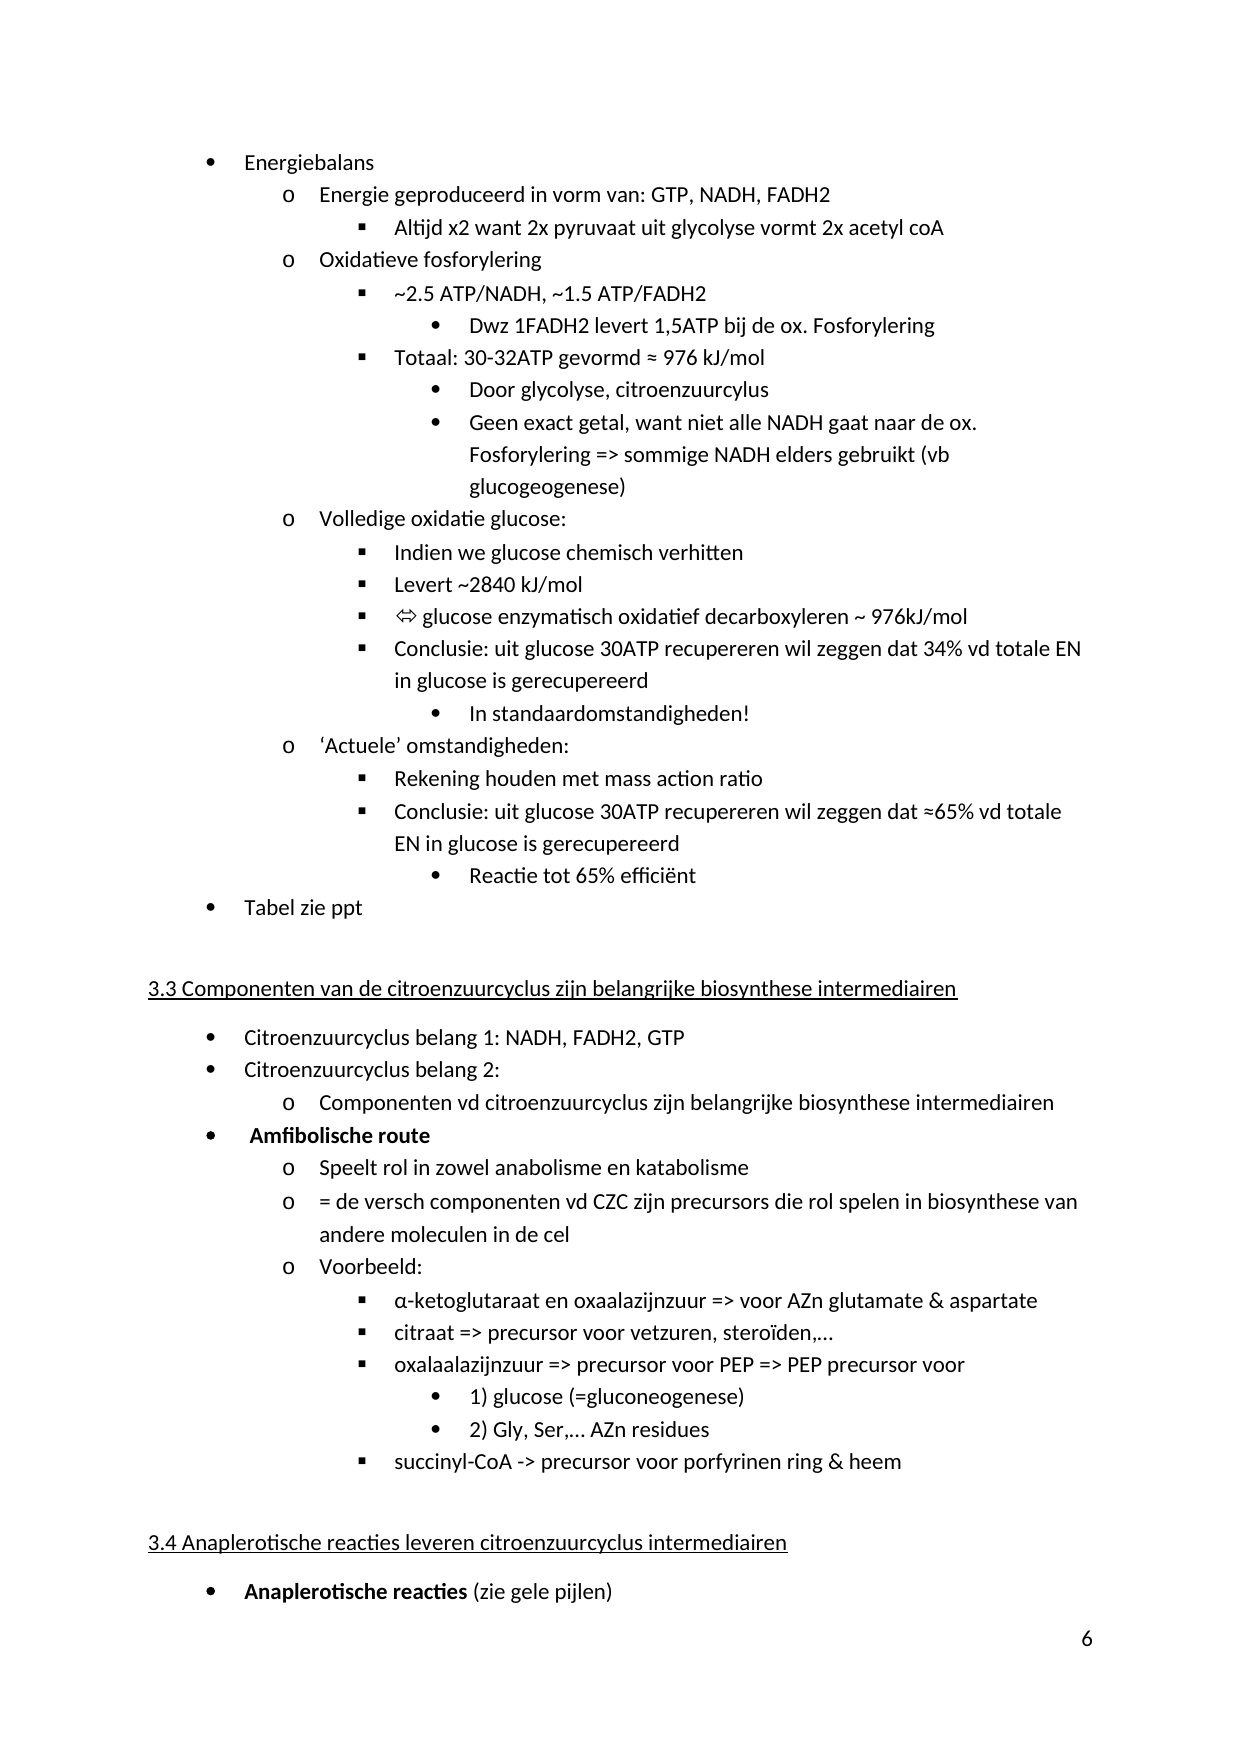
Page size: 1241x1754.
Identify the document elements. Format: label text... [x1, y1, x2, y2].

list Volledige oxidatie glucose: [282, 504, 1093, 533]
list Conclusie: uit glucose 30ATP recupereren wil zeggen dat ≈65% vd totale EN in glucose is gerecupereerd [357, 797, 1093, 857]
list Oxidatieve fosforylering [282, 246, 1093, 275]
list succinyl-CoA -> precursor voor porfyrinen ring & heem [357, 1447, 1093, 1475]
list Geen exact getal, want niet alle NADH gaat naar de ox. Fosforylering => sommige NADH elders gebruikt (vb glucogeogenese) [432, 408, 1093, 500]
list Tabel zie ppt [207, 893, 1093, 921]
list Citroenzuurcyclus belang 2: [207, 1055, 1093, 1083]
list Speelt rol in zowel anabolisme en katabolisme [282, 1153, 1093, 1182]
list = de versch componenten vd CZC zijn precursors die rol spelen in biosynthese van andere moleculen in de cel [282, 1187, 1093, 1248]
list Energie geproduceerd in vorm van: GTP, NADH, FADH2 [282, 180, 1093, 209]
text 3.4 Anaplerotische reacties leveren citroenzuurcyclus intermediairen [148, 1528, 1093, 1556]
list oxalaalazijnzuur => precursor voor PEP => PEP precursor voor [357, 1350, 1093, 1378]
list Door glycolyse, citroenzuurcylus [432, 376, 1093, 404]
list Citroenzuurcyclus belang 1: NADH, FADH2, GTP [207, 1023, 1093, 1051]
list Levert ~2840 kJ/mol [357, 570, 1093, 598]
list Altijd x2 want 2x pyruvaat uit glycolyse vormt 2x acetyl coA [357, 213, 1093, 241]
list Componenten vd citroenzuurcyclus zijn belangrijke biosynthese intermediairen [282, 1088, 1093, 1117]
list Rekening houden met mass action ratio [357, 764, 1093, 793]
list Anaplerotische reacties (zie gele pijlen) [207, 1577, 1093, 1605]
list α-ketoglutaraat en oxaalazijnzuur => voor AZn glutamate & aspartate [357, 1286, 1093, 1314]
list Energiebalans [207, 148, 1093, 176]
text 3.3 Componenten van de citroenzuurcyclus zijn belangrijke biosynthese intermediairen [148, 974, 1093, 1002]
list glucose enzymatisch oxidatief decarboxyleren ~ 976kJ/mol [357, 602, 1093, 630]
list Totaal: 30-32ATP gevormd ≈ 976 kJ/mol [357, 343, 1093, 371]
list Reactie tot 65% efficiënt [432, 861, 1093, 889]
list In standaardomstandigheden! [432, 699, 1093, 727]
list Dwz 1FADH2 levert 1,5ATP bij de ox. Fosforylering [432, 311, 1093, 339]
list ~2.5 ATP/NADH, ~1.5 ATP/FADH2 [357, 279, 1093, 307]
list ‘Actuele’ omstandigheden: [282, 731, 1093, 760]
list Conclusie: uit glucose 30ATP recupereren wil zeggen dat 34% vd totale EN in glucose is gerecupereerd [357, 634, 1093, 695]
list 2) Gly, Ser,… AZn residues [432, 1415, 1093, 1443]
list Indien we glucose chemisch verhitten [357, 538, 1093, 566]
list Voorbeeld: [282, 1252, 1093, 1282]
list Amfibolische route [207, 1121, 1093, 1149]
list citraat => precursor voor vetzuren, steroïden,… [357, 1318, 1093, 1346]
list 1) glucose (=gluconeogenese) [432, 1382, 1093, 1411]
